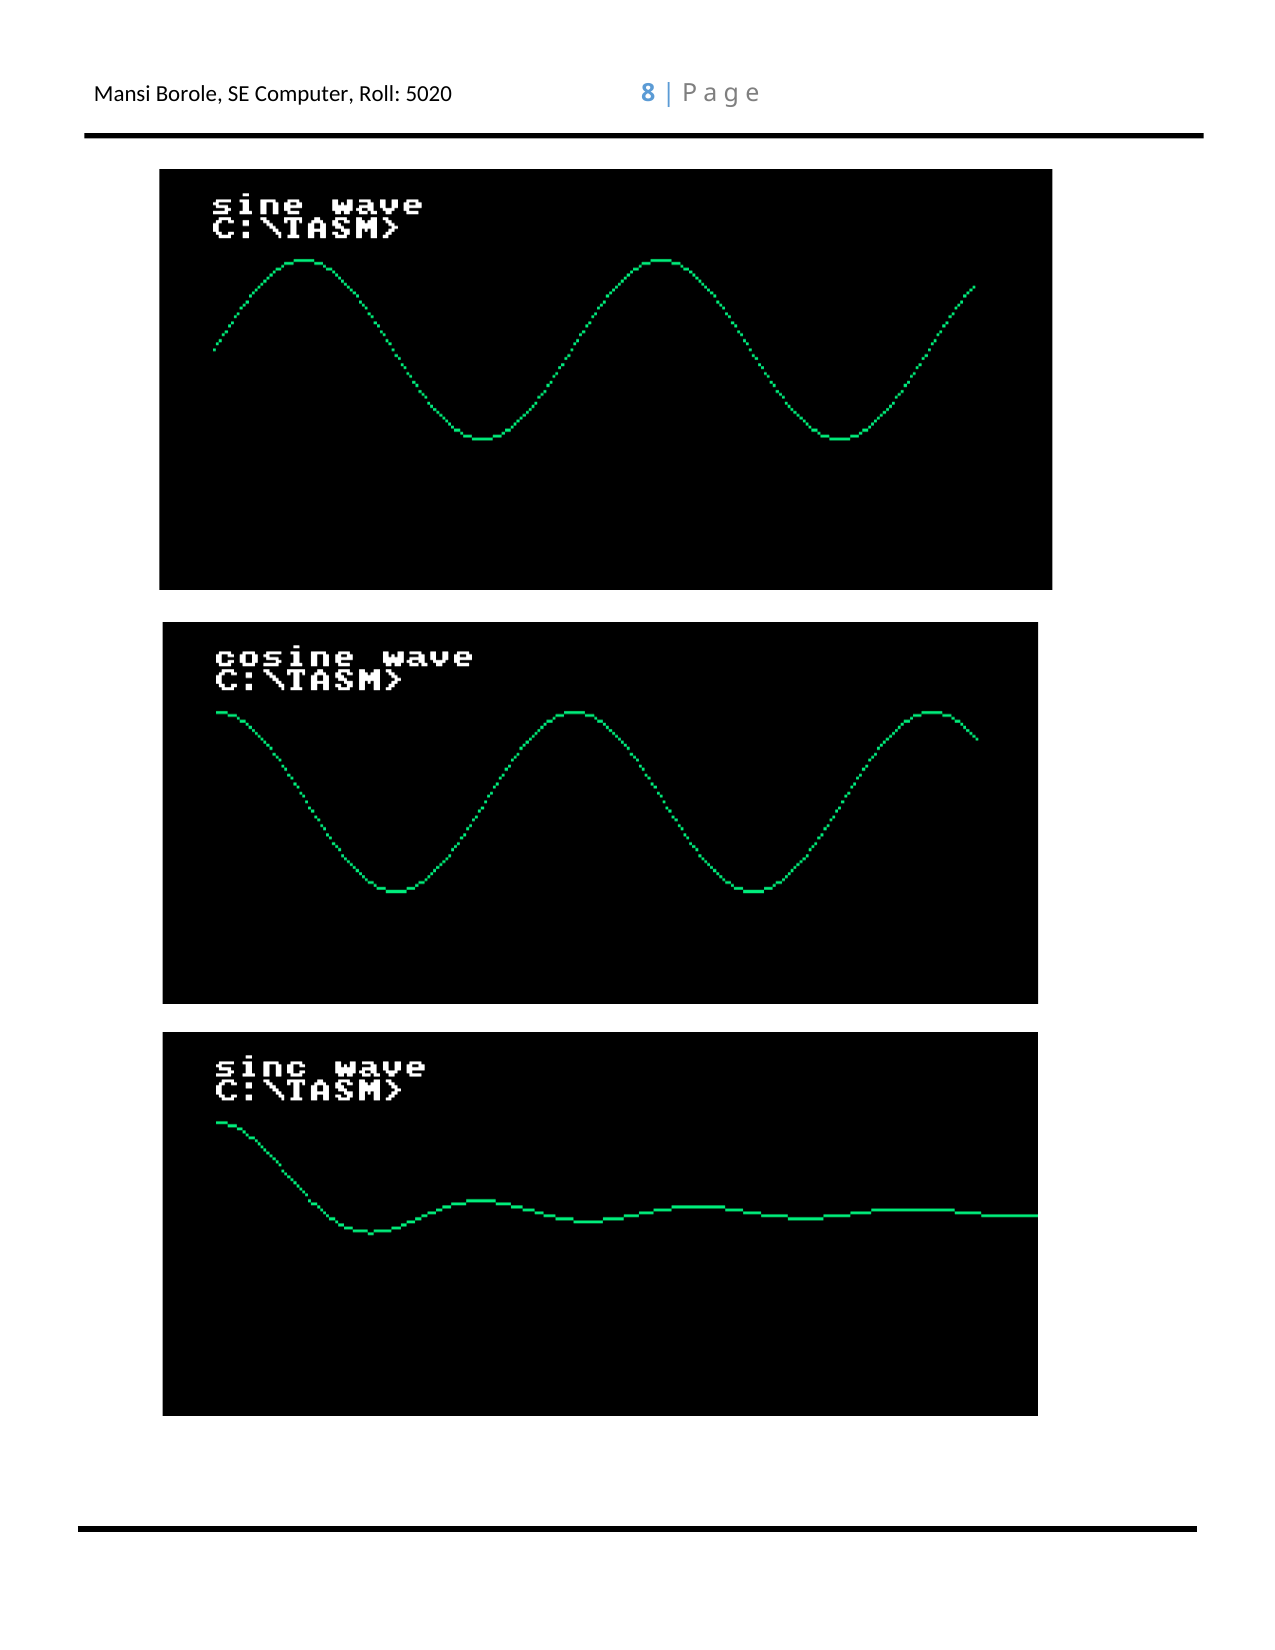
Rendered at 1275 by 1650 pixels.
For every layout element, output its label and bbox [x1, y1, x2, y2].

picture [159, 169, 1053, 590]
picture [162, 622, 1039, 1004]
picture [162, 1032, 1038, 1416]
